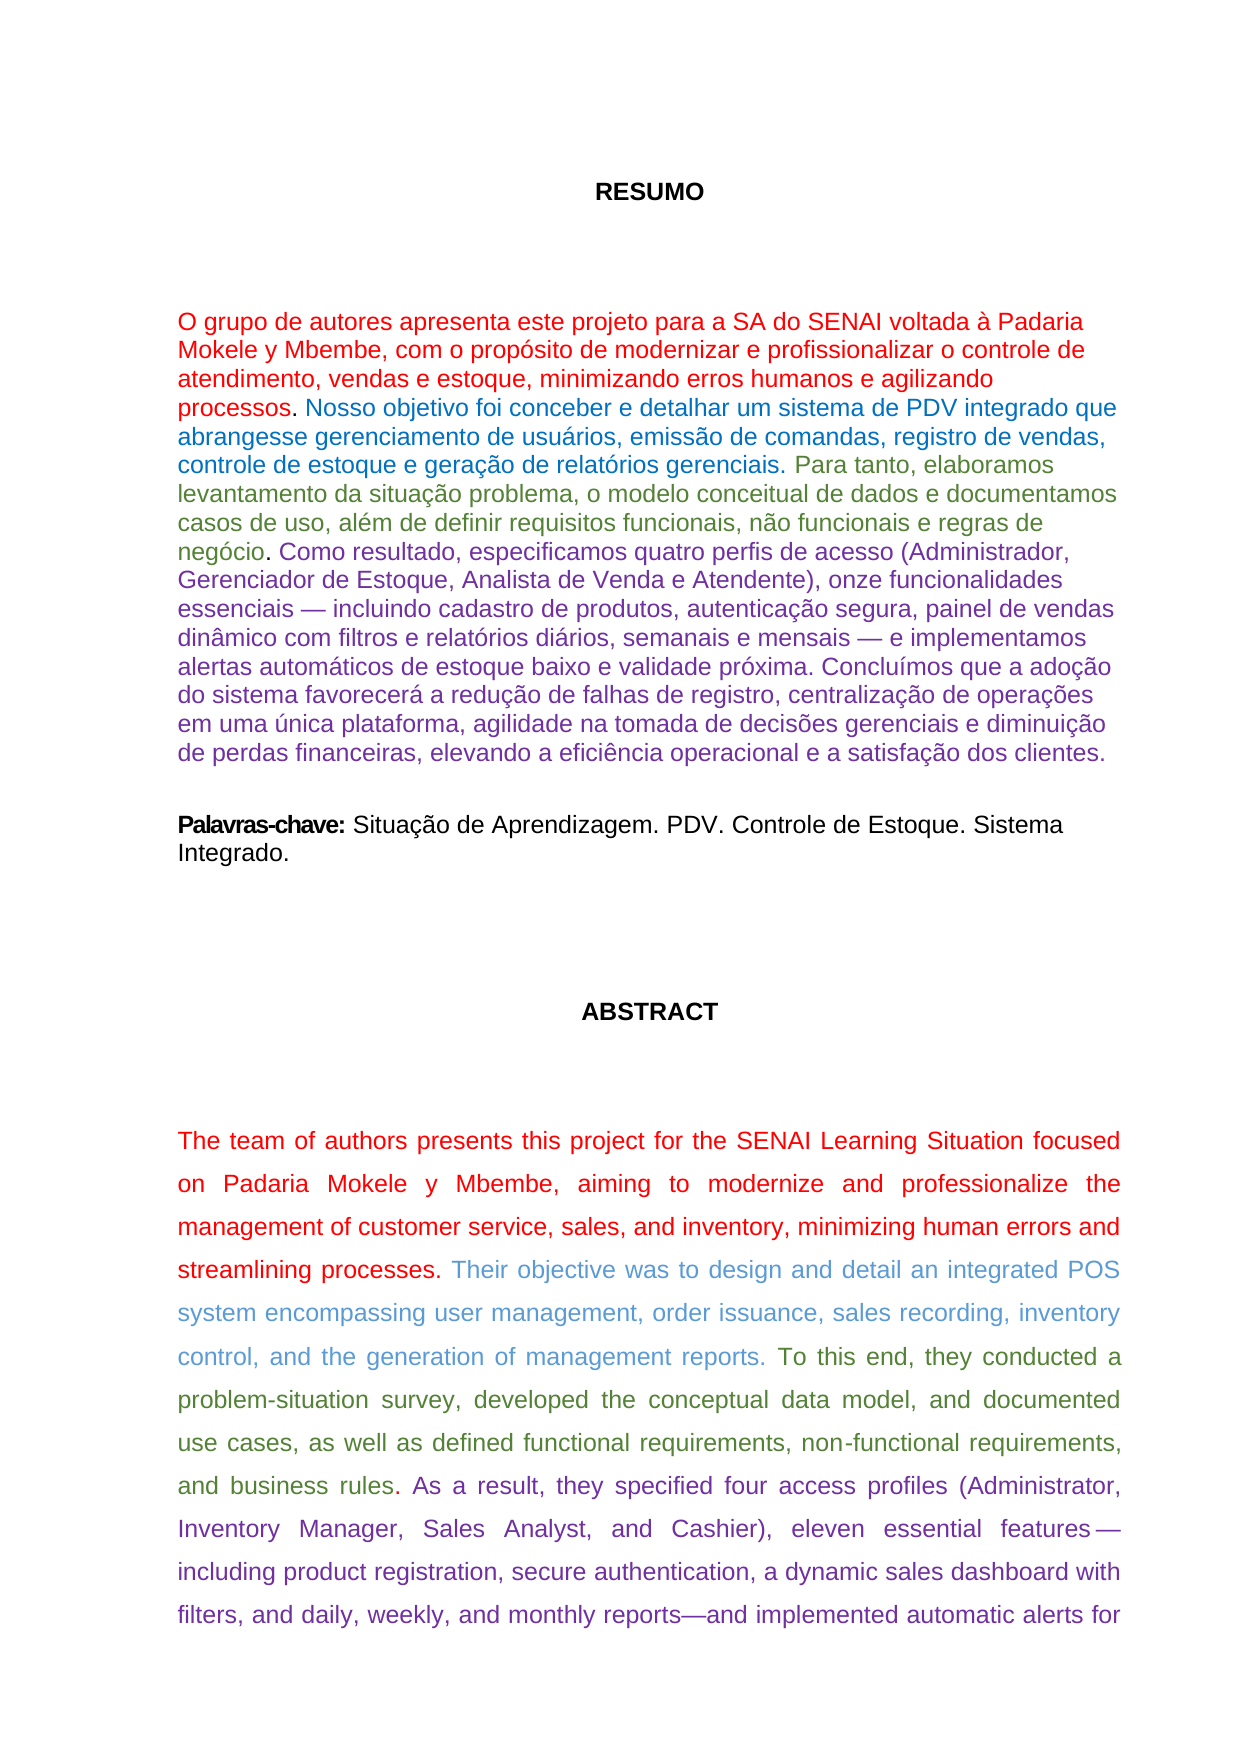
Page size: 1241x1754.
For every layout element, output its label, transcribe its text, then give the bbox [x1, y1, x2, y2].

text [177, 1126, 1122, 1629]
text Palavras-chave: Situação de Aprendizagem. PDV. Controle de Estoque. Sistema Integrado. [177, 810, 1122, 867]
text RESUMO [177, 177, 1122, 206]
text O grupo de autores apresenta este projeto para a SA do SENAI voltada à Padaria Mokele y Mbembe, com o propósito de modernizar e profissionalizar o controle de atendimento, vendas e estoque, minimizando erros humanos e agilizando processos. Nosso objetivo foi conceber e detalhar um sistema de PDV integrado que abrangesse gerenciamento de usuários, emissão de comandas, registro de vendas, controle de estoque e geração de relatórios gerenciais. Para tanto, elaboramos levantamento da situação problema, o modelo conceitual de dados e documentamos casos de uso, além de definir requisitos funcionais, não funcionais e regras de negócio. Como resultado, especificamos quatro perfis de acesso (Administrador, Gerenciador de Estoque, Analista de Venda e Atendente), onze funcionalidades essenciais — incluindo cadastro de produtos, autenticação segura, painel de vendas dinâmico com filtros e relatórios diários, semanais e mensais — e implementamos alertas automáticos de estoque baixo e validade próxima. Concluímos que a adoção do sistema favorecerá a redução de falhas de registro, centralização de operações em uma única plataforma, agilidade na tomada de decisões gerenciais e diminuição de perdas financeiras, elevando a eficiência operacional e a satisfação dos clientes. [177, 307, 1122, 767]
text ABSTRACT [177, 997, 1122, 1025]
